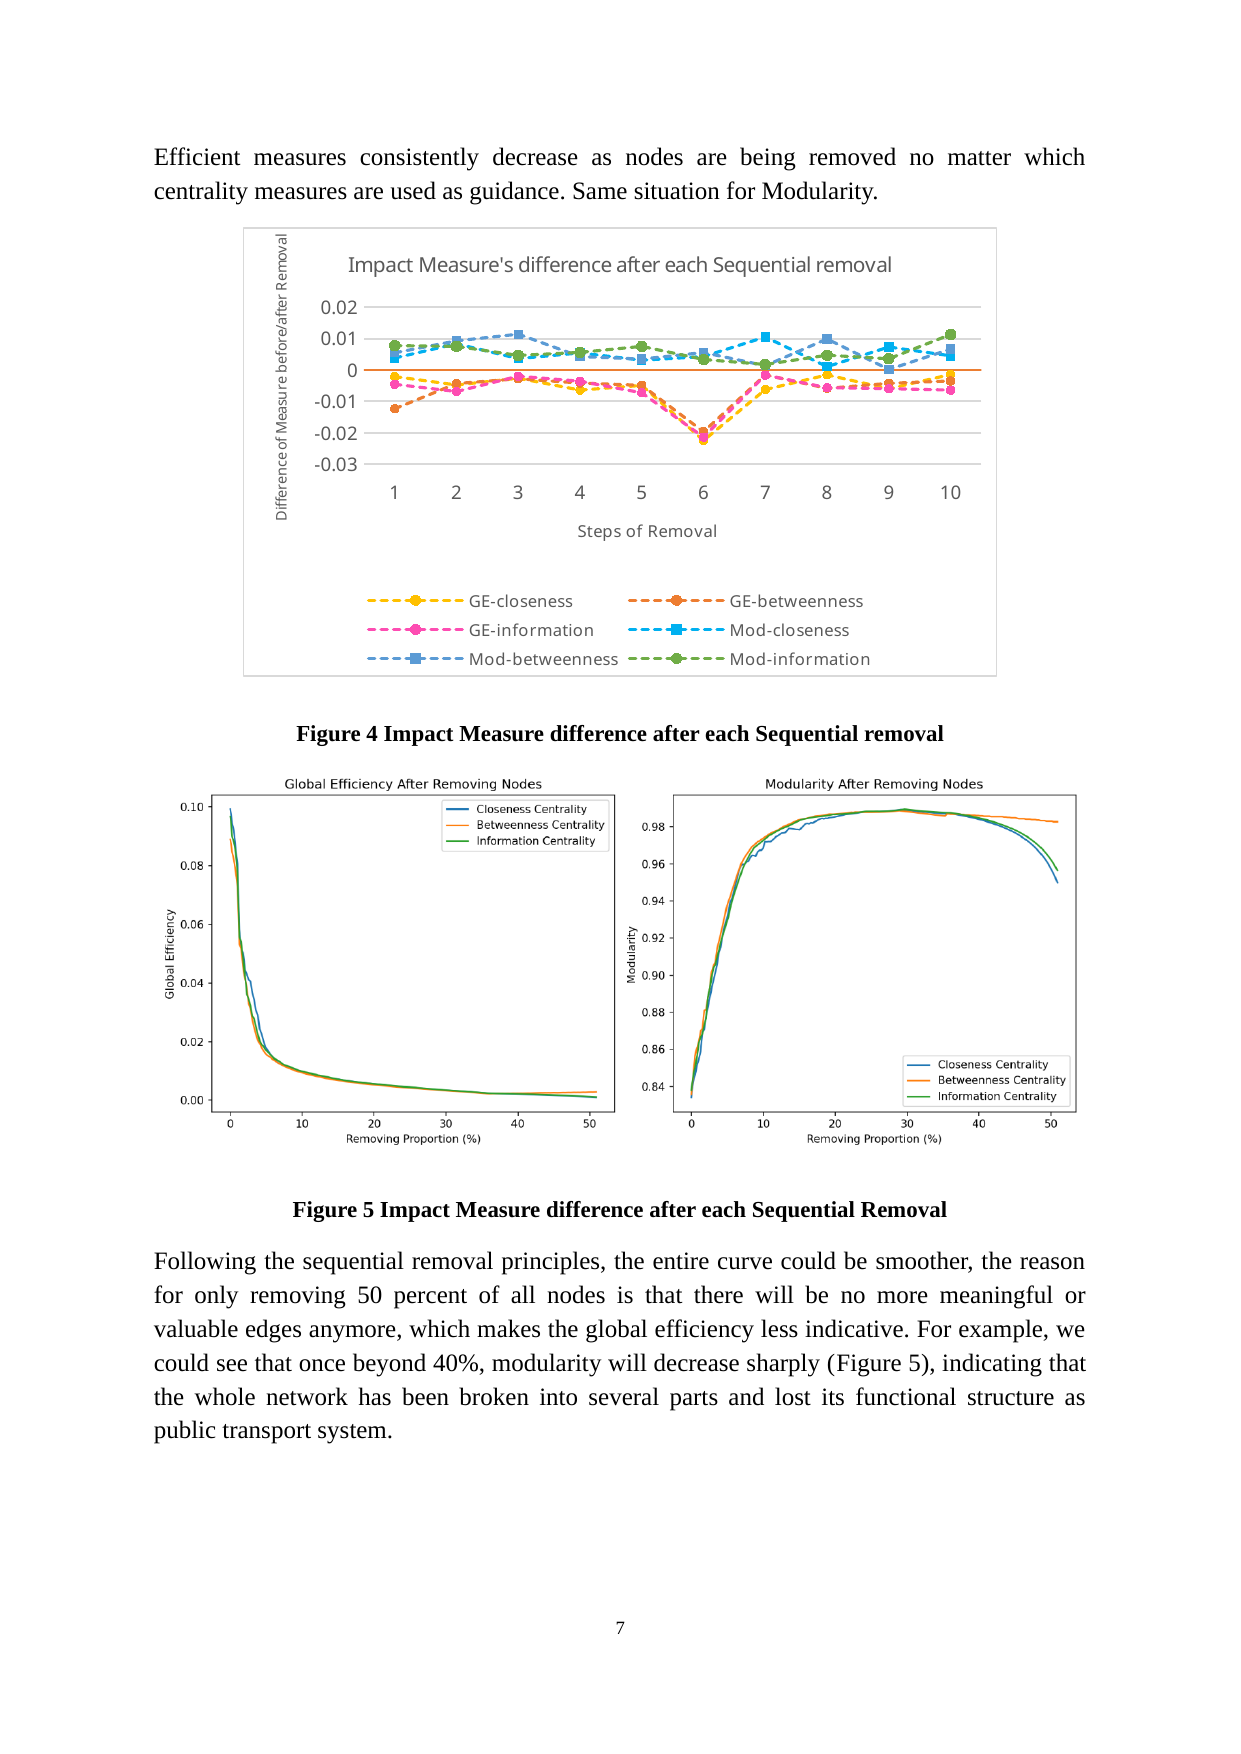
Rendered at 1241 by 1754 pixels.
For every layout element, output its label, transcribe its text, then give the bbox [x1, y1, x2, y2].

text Figure 4 Impact Measure difference after each Sequential removal [153, 717, 1087, 751]
picture [153, 767, 1087, 1157]
text Following the sequential removal principles, the entire curve could be smoother, the reason for only removing 50 percent of all nodes is that there will be no more meaningful or valuable edges anymore, which makes the global efficiency less indicative. For example, we could see that once beyond 40%, modularity will decrease sharply (Figure 5), indicating that the whole network has been broken into several parts and lost its functional structure as public transport system. [153, 1243, 1087, 1447]
text Figure 5 Impact Measure difference after each Sequential Removal [153, 1192, 1087, 1226]
